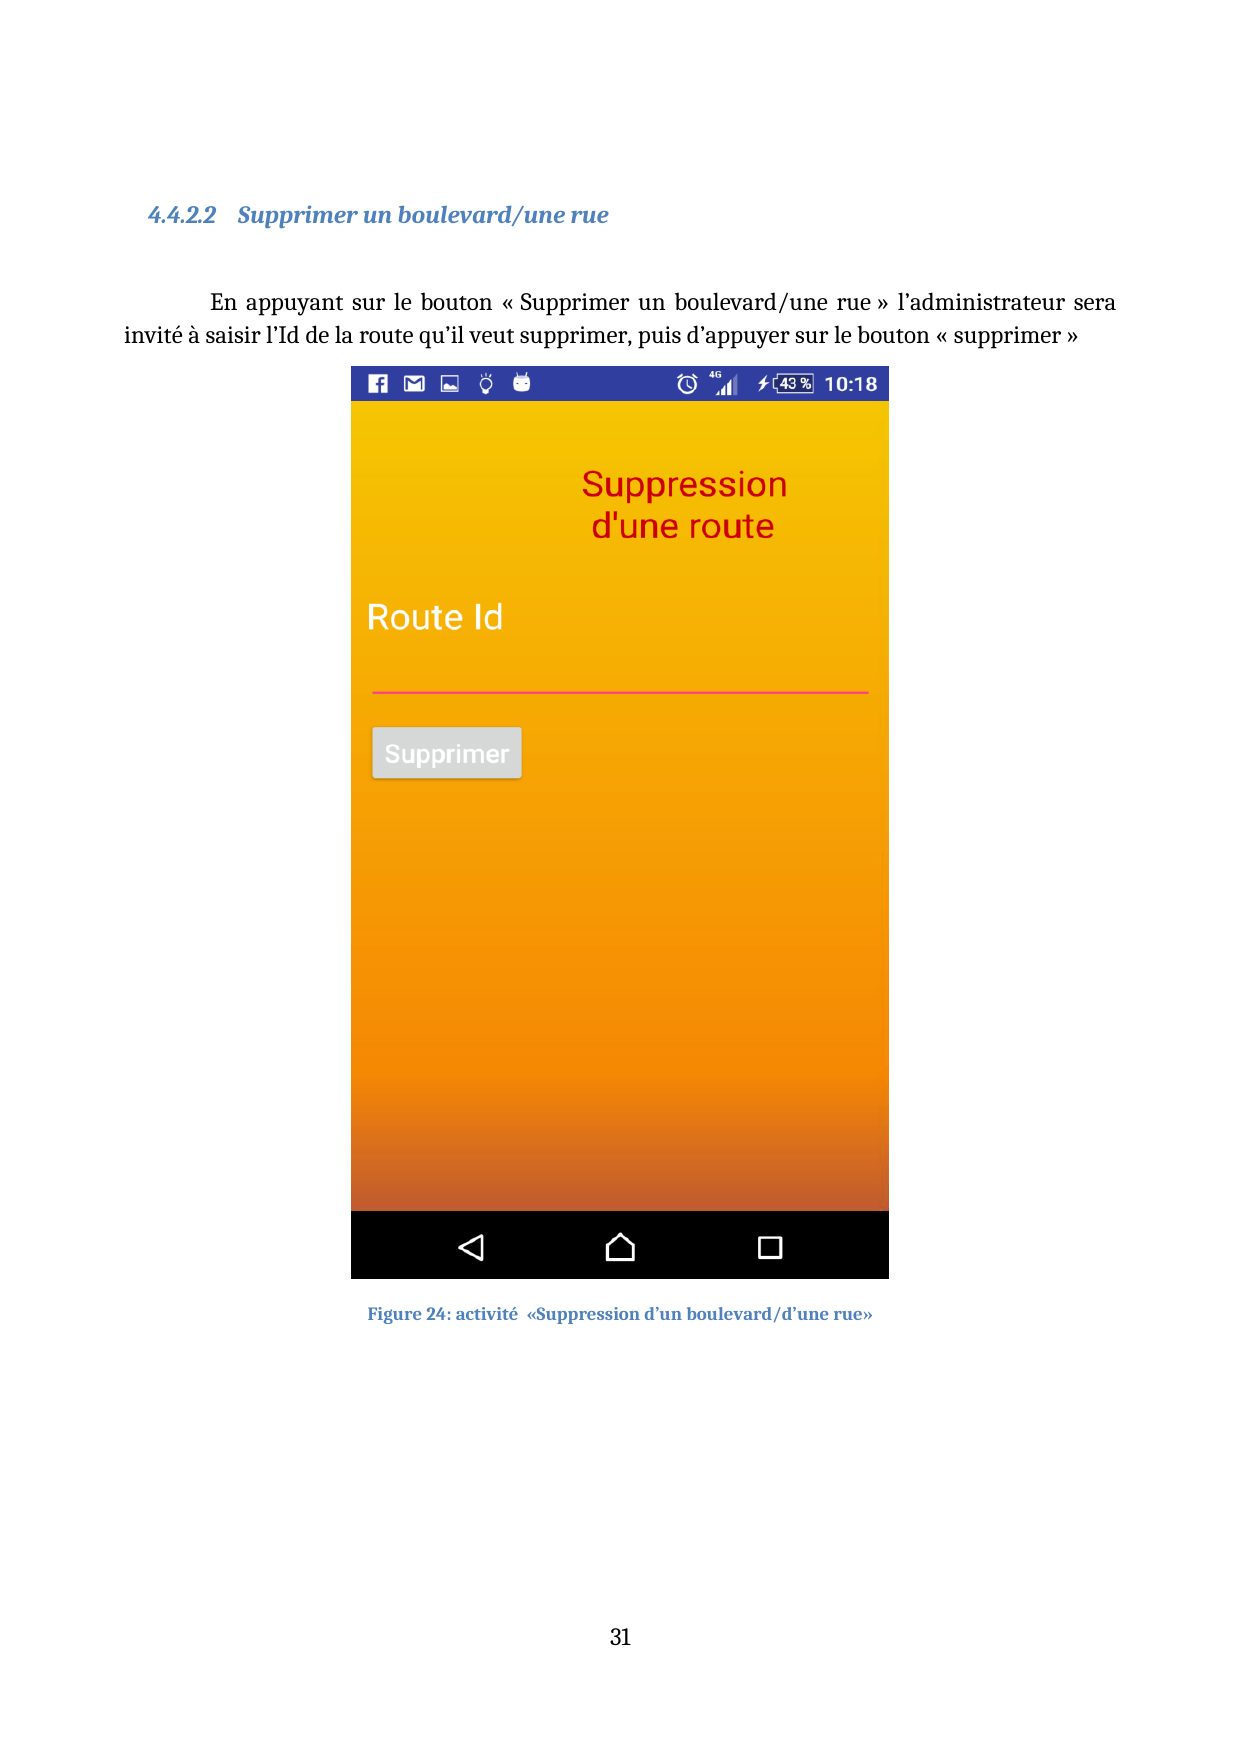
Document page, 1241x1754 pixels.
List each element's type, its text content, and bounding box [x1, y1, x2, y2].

picture [351, 366, 889, 1279]
subtitle Supprimer un boulevard/une rue [148, 201, 1093, 230]
text En appuyant sur le bouton « Supprimer un boulevard/une rue » l’administrateur sera invité à saisir l’Id de la route qu’il veut supprimer, puis d’appuyer sur le bouton « supprimer » [124, 288, 1116, 350]
